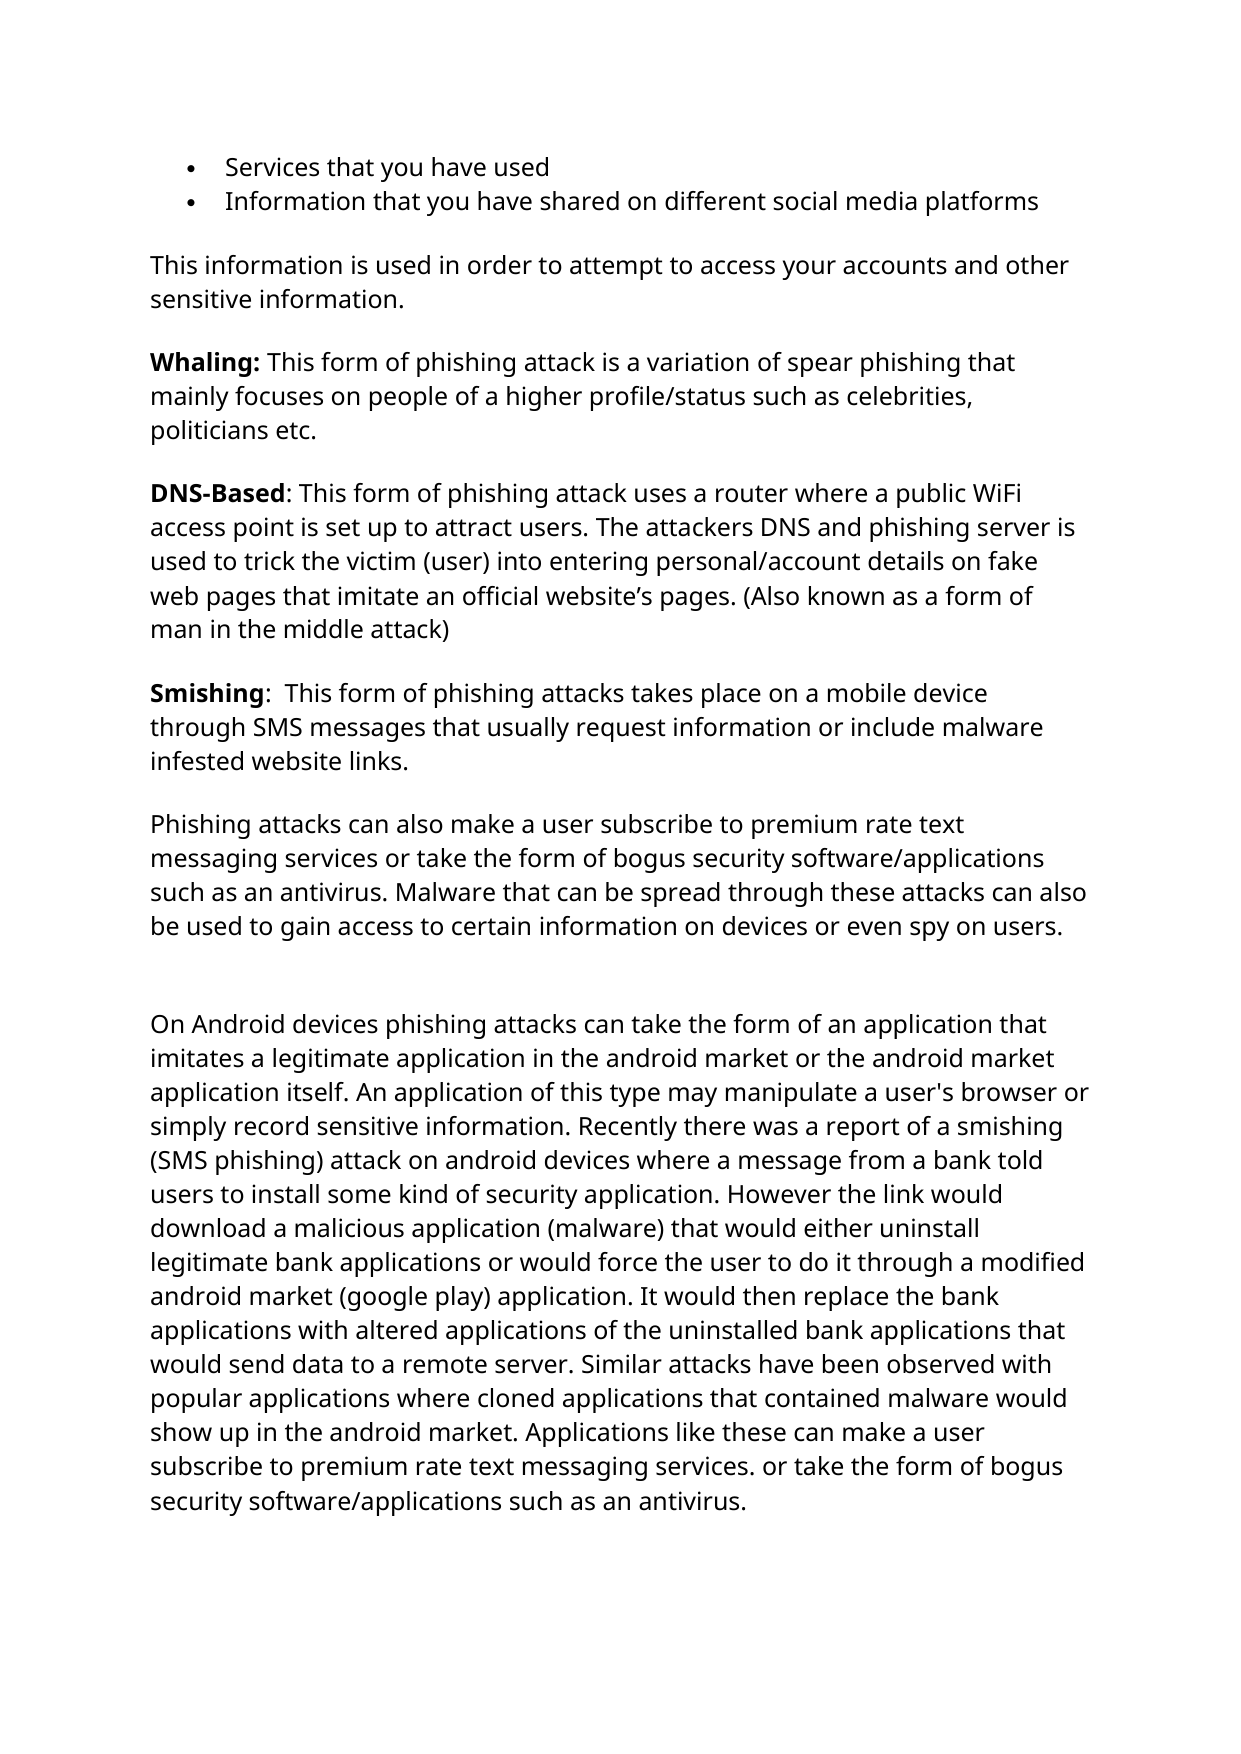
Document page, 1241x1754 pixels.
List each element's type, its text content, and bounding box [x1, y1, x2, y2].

text Phishing attacks can also make a user subscribe to premium rate text messaging services or take the form of bogus security software/applications such as an antivirus. Malware that can be spread through these attacks can also be used to gain access to certain information on devices or even spy on users. [150, 807, 1090, 943]
list Information that you have shared on different social media platforms [187, 184, 1090, 218]
list Services that you have used [187, 150, 1090, 184]
text On Android devices phishing attacks can take the form of an application that imitates a legitimate application in the android market or the android market application itself. An application of this type may manipulate a user's browser or simply record sensitive information. Recently there was a report of a smishing (SMS phishing) attack on android devices where a message from a bank told users to install some kind of security application. However the link would download a malicious application (malware) that would either uninstall legitimate bank applications or would force the user to do it through a modified android market (google play) application. It would then replace the bank applications with altered applications of the uninstalled bank applications that would send data to a remote server. Similar attacks have been observed with popular applications where cloned applications that contained malware would show up in the android market. Applications like these can make a user subscribe to premium rate text messaging services. or take the form of bogus security software/applications such as an antivirus. [150, 972, 1090, 1517]
text This information is used in order to attempt to access your accounts and other sensitive information. [150, 247, 1090, 315]
text Smishing: This form of phishing attacks takes place on a mobile device through SMS messages that usually request information or include malware infested website links. [150, 675, 1090, 778]
text Whaling: This form of phishing attack is a variation of spear phishing that mainly focuses on people of a higher profile/status such as celebrities, politicians etc. [150, 344, 1090, 447]
text DNS-Based: This form of phishing attack uses a router where a public WiFi access point is set up to attract users. The attackers DNS and phishing server is used to trick the victim (user) into entering personal/account details on fake web pages that imitate an official website’s pages. (Also known as a form of man in the middle attack) [150, 476, 1090, 646]
